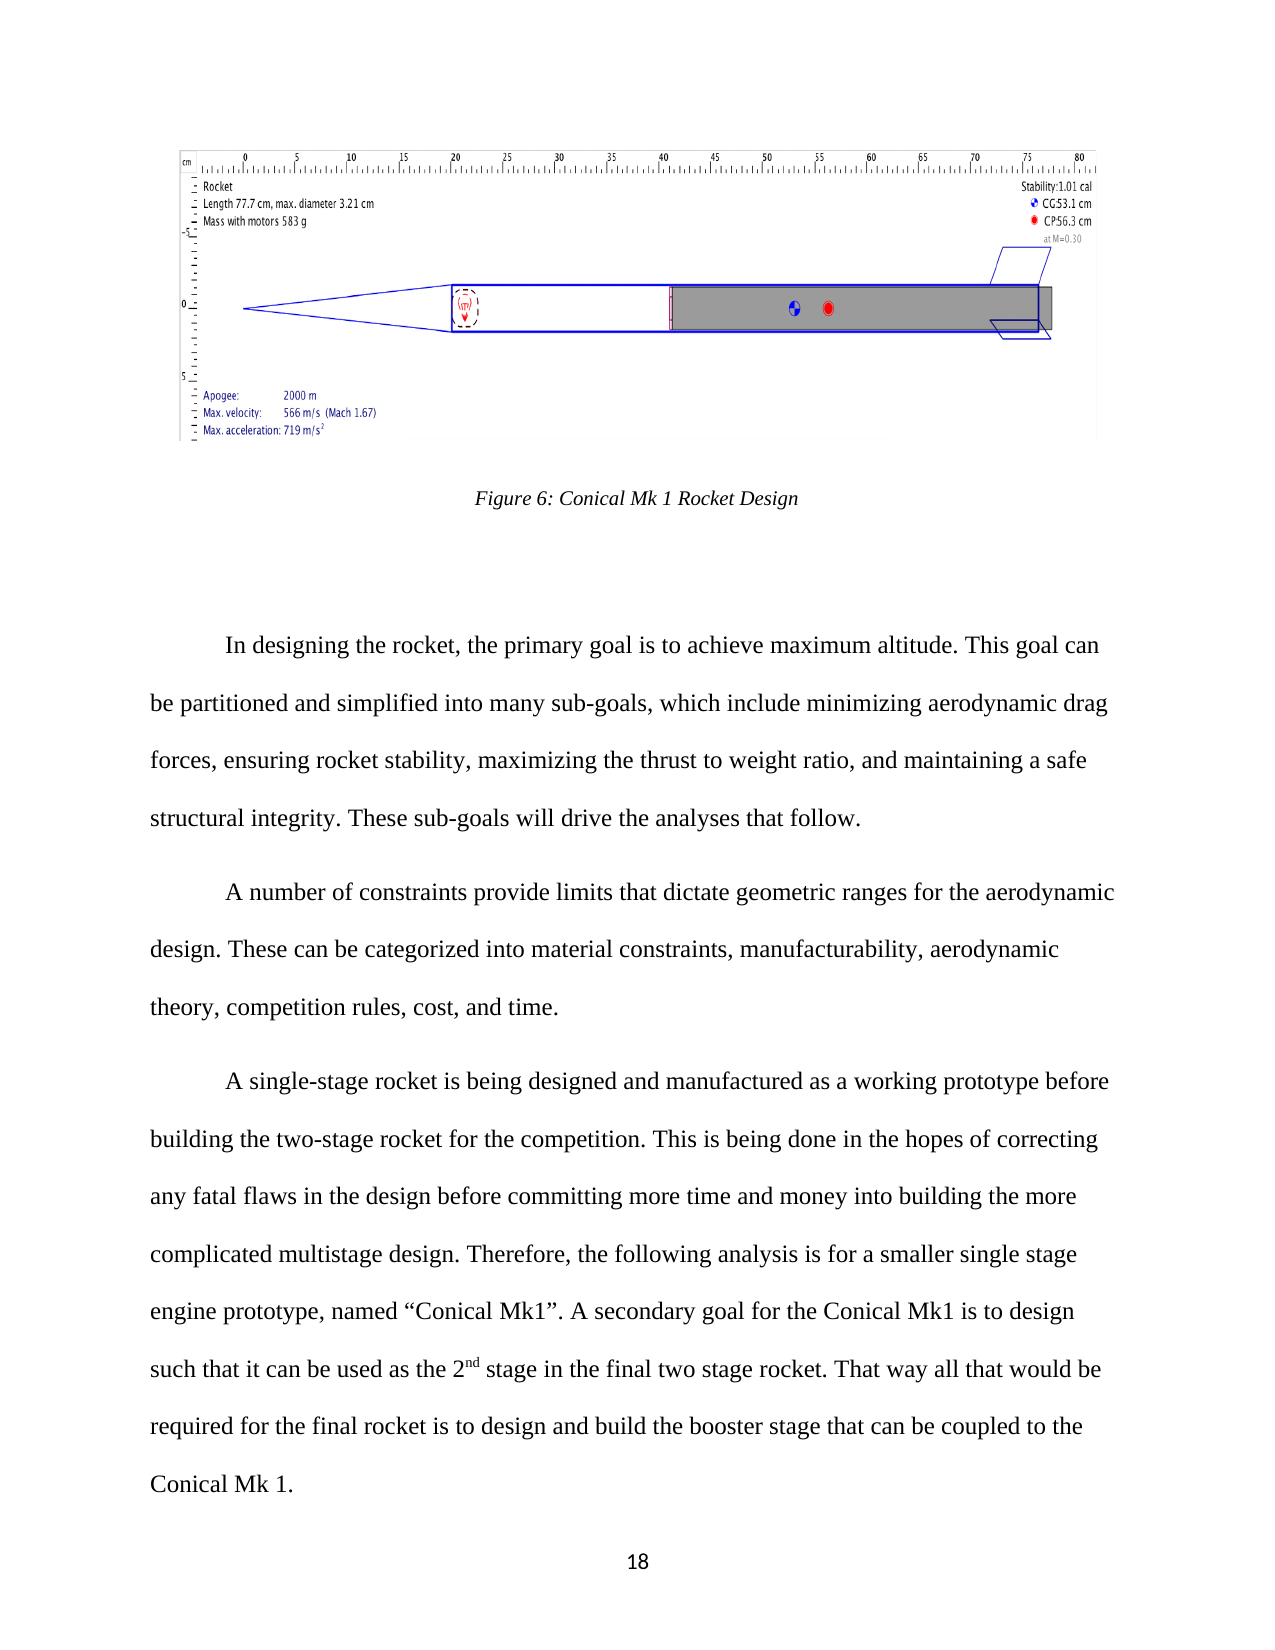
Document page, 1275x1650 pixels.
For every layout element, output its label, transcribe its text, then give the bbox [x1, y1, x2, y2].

text A single-stage rocket is being designed and manufactured as a working prototype before building the two-stage rocket for the competition. This is being done in the hopes of correcting any fatal flaws in the design before committing more time and money into building the more complicated multistage design. Therefore, the following analysis is for a smaller single stage engine prototype, named “Conical Mk1”. A secondary goal for the Conical Mk1 is to design such that it can be used as the 2nd stage in the final two stage rocket. That way all that would be required for the final rocket is to design and build the booster stage that can be coupled to the Conical Mk 1. [150, 1066, 1125, 1497]
text In designing the rocket, the primary goal is to achieve maximum altitude. This goal can be partitioned and simplified into many sub-goals, which include minimizing aerodynamic drag forces, ensuring rocket stability, maximizing the thrust to weight ratio, and maintaining a safe structural integrity. These sub-goals will drive the analyses that follow. [150, 630, 1125, 832]
text A number of constraints provide limits that dictate geometric ranges for the aerodynamic design. These can be categorized into material constraints, manufacturability, aerodynamic theory, competition rules, cost, and time. [150, 877, 1125, 1021]
picture [178, 150, 1097, 441]
text Figure 6: Conical Mk 1 Rocket Design [150, 486, 1125, 510]
